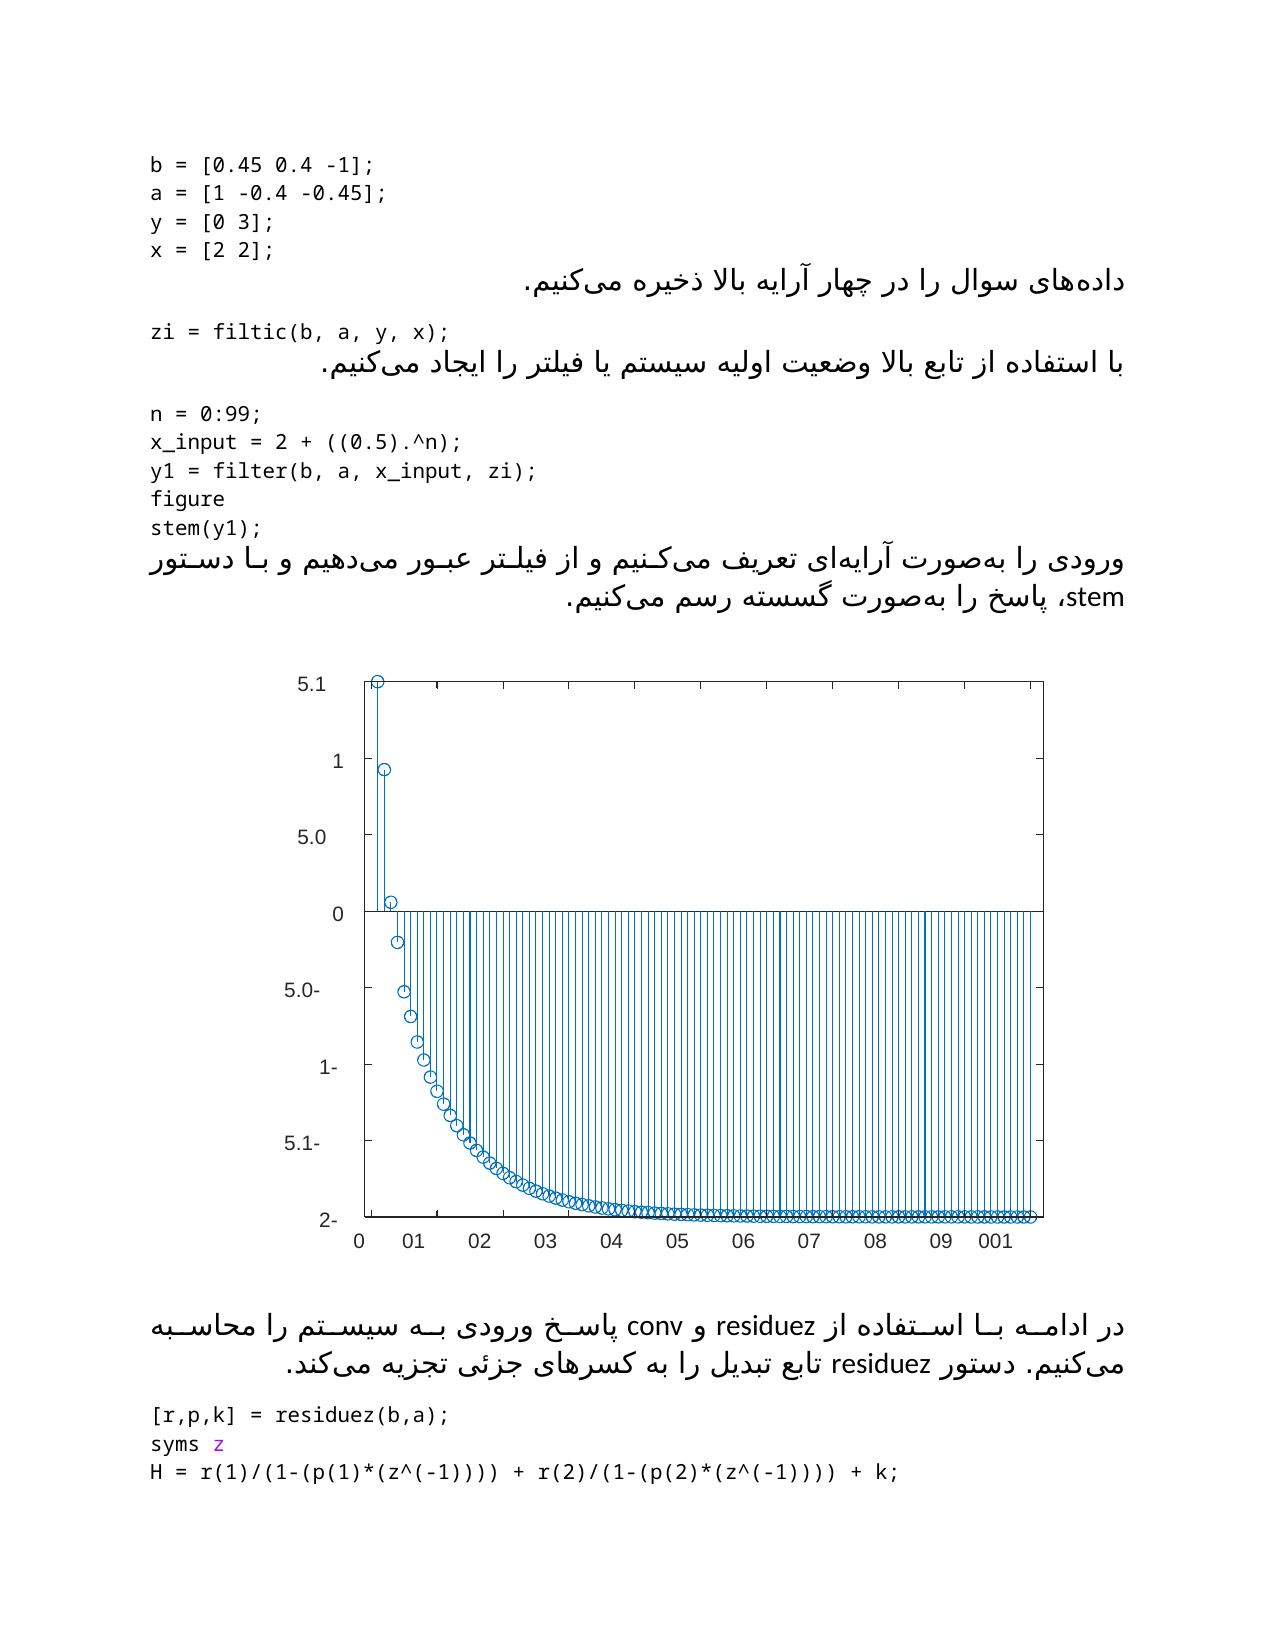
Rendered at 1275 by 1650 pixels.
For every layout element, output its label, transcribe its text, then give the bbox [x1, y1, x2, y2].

text a = [1 -0.4 -0.45]; [150, 178, 1125, 207]
text داده‌های سوال را در چهار آرایه بالا ذخیره می‌کنیم. [150, 264, 1125, 298]
text stem(y1); [150, 513, 1125, 541]
text figure [150, 484, 1125, 513]
text x_input = 2 + ((0.5).^n); [150, 427, 1125, 456]
text syms z [150, 1429, 1125, 1457]
text n = 0:99; [150, 399, 1125, 427]
text x = [2 2]; [150, 235, 1125, 264]
text با استفاده از تابع بالا وضعیت اولیه سیستم یا فیلتر را ایجاد می‌کنیم. [150, 346, 1125, 379]
text در ادامه با استفاده از residuez و conv پاسخ ورودی به سیستم را محاسبه می‌کنیم. دستور residuez تابع تبدیل را به کسرهای جزئی تجزیه می‌کند. [150, 1307, 1125, 1381]
text y = [0 3]; [150, 207, 1125, 235]
text H = r(1)/(1-(p(1)*(z^(-1)))) + r(2)/(1-(p(2)*(z^(-1)))) + k; [150, 1457, 1125, 1486]
text y1 = filter(b, a, x_input, zi); [150, 456, 1125, 484]
text zi = filtic(b, a, y, x); [150, 317, 1125, 346]
text b = [0.45 0.4 -1]; [150, 150, 1125, 178]
text [r,p,k] = residuez(b,a); [150, 1401, 1125, 1429]
text ورودی را به‌صورت آرایه‌ای تعریف می‌کنیم و از فیلتر عبور می‌دهیم و با دستور stem، پاسخ را به‌صورت گسسته رسم می‌کنیم. [150, 541, 1125, 613]
